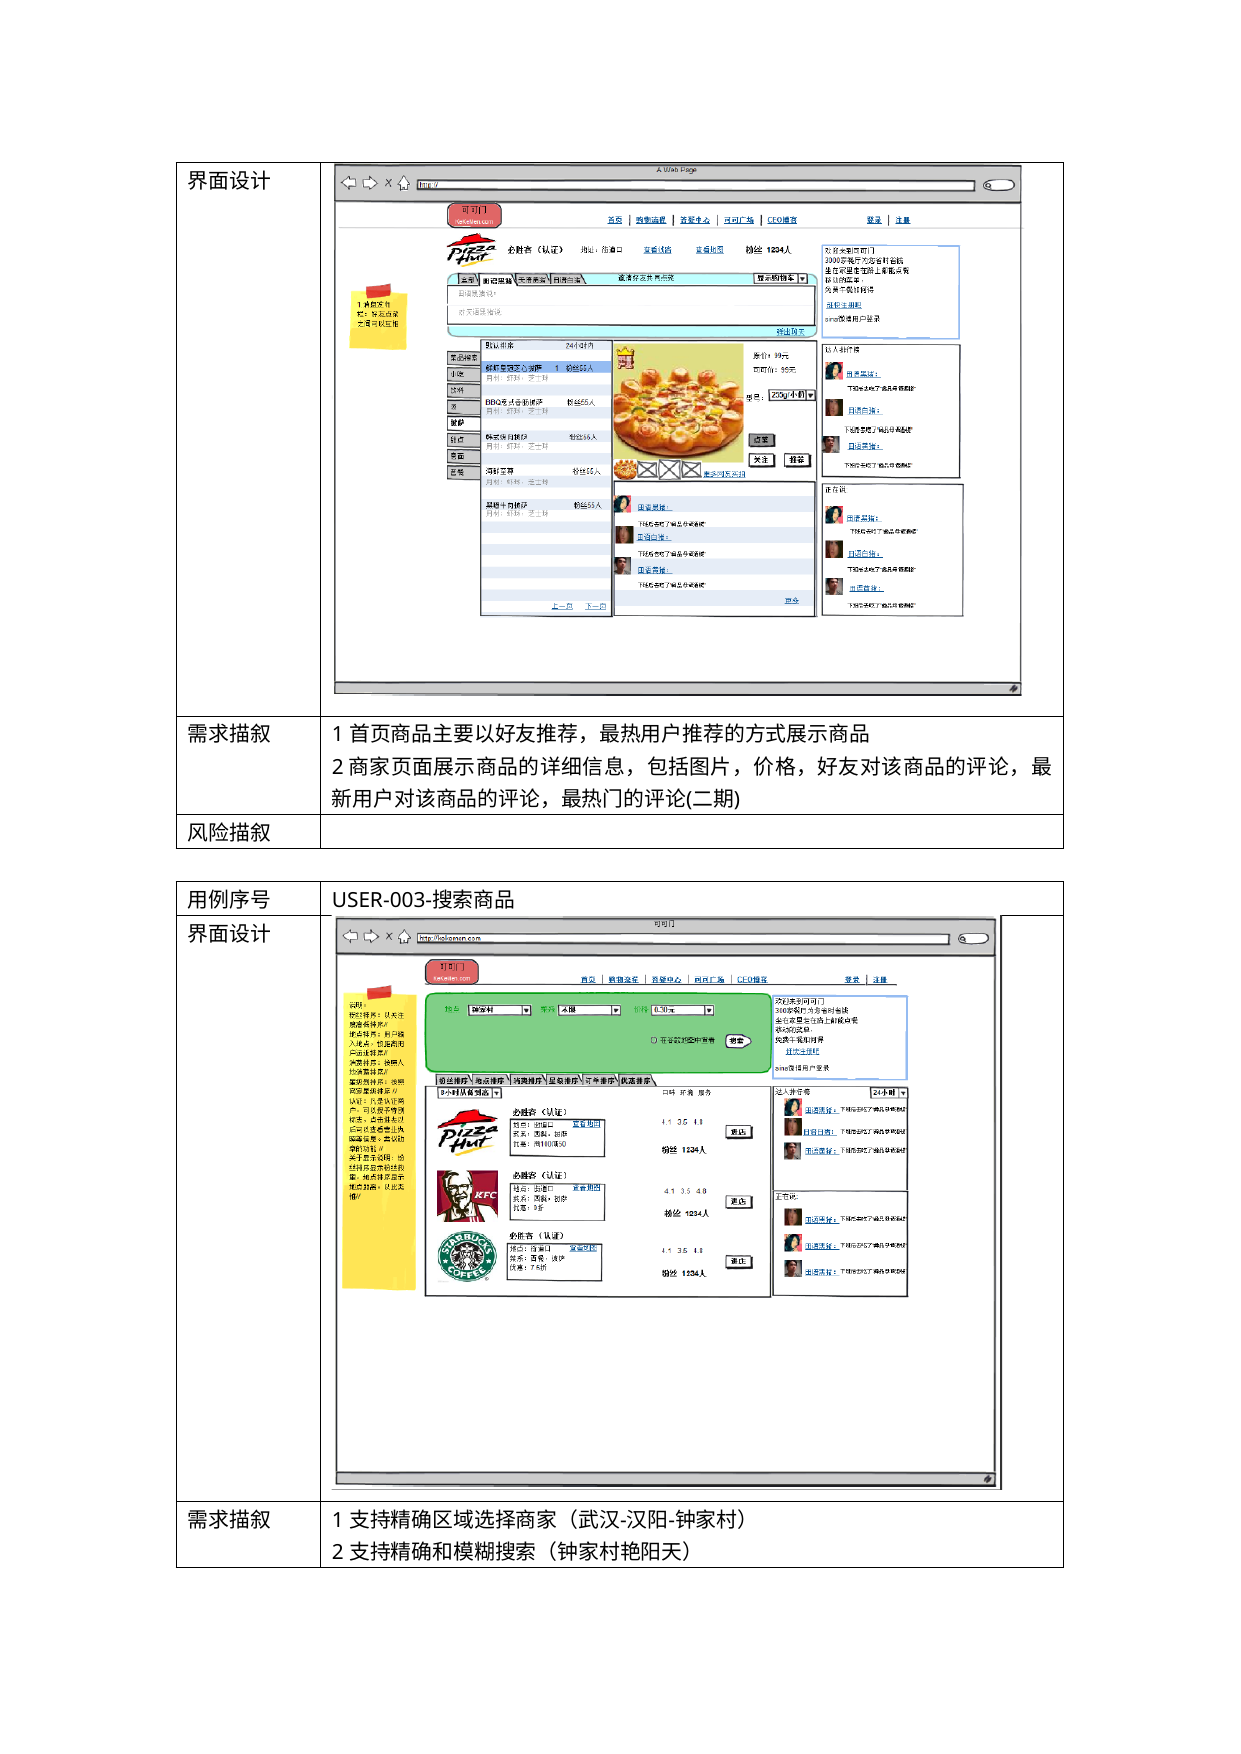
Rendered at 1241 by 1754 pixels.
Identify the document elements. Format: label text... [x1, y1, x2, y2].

table_cell 1 首页商品主要以好友推荐，最热用户推荐的方式展示商品 2商家页面展示商品的详细信息，包括图片，价格，好友对该商品的评论，最新用户对该商品的评论，最热门的评论(二期) [321, 717, 1063, 814]
table_cell 界面设计 [177, 916, 320, 1501]
table_cell [321, 916, 1063, 1501]
table_cell 界面设计 [177, 163, 320, 716]
table_cell [321, 163, 1063, 716]
table_cell 需求描叙 [177, 1502, 320, 1567]
table_cell [321, 815, 1063, 848]
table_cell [321, 1502, 1063, 1567]
table_header USER-003-搜索商品 [321, 882, 1063, 915]
table_cell 风险描叙 [177, 815, 320, 848]
table_header 用例序号 [177, 882, 320, 915]
picture [331, 163, 1025, 698]
picture [331, 915, 1003, 1490]
table_cell 需求描叙 [177, 717, 320, 814]
